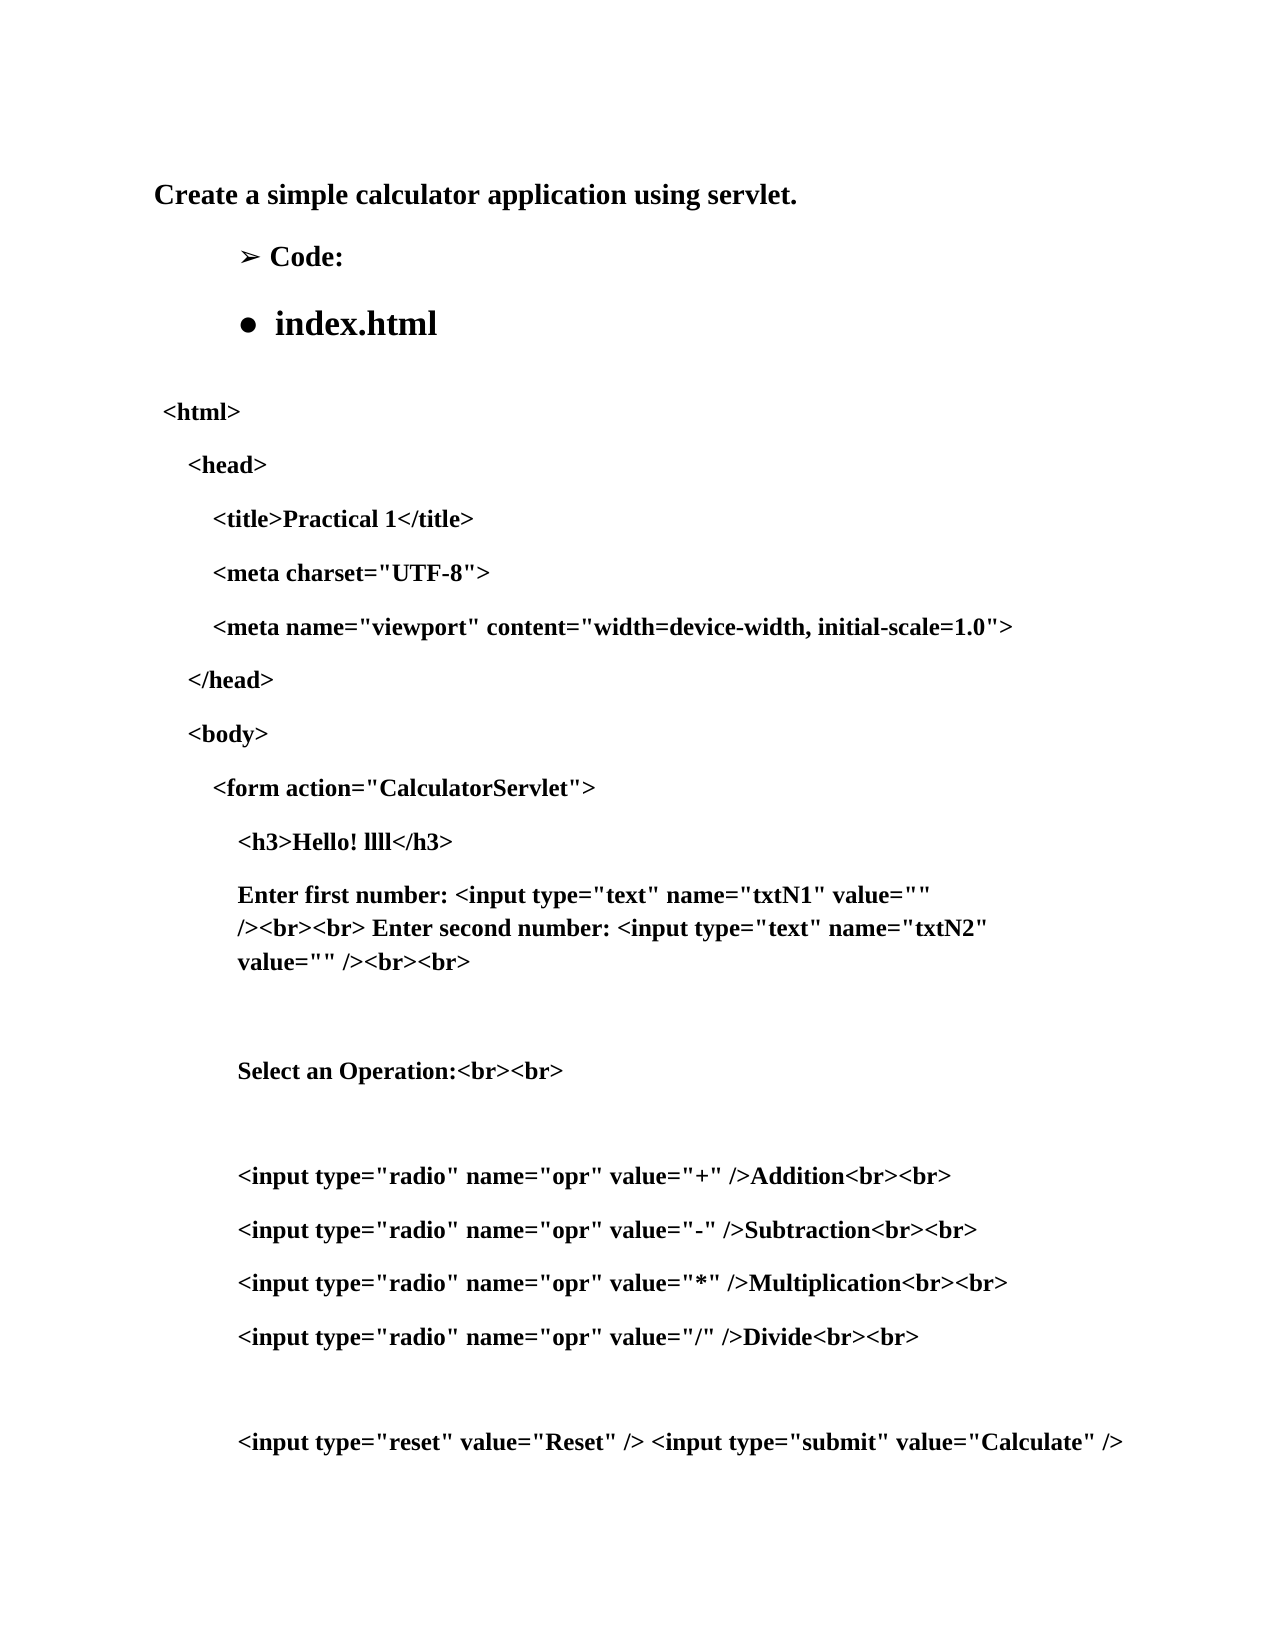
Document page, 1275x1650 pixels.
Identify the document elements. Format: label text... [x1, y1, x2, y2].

text Create a simple calculator application using servlet. [150, 177, 1125, 211]
text <body> [187, 719, 1125, 748]
text ➢ Code: [237, 236, 1125, 275]
subtitle ● index.html [237, 302, 1125, 343]
text <title>Practical 1</title> [212, 504, 1125, 533]
text Select an Operation:<br><br> [237, 1056, 1125, 1085]
text <input type="radio" name="opr" value="+" />Addition<br><br> [237, 1161, 1125, 1190]
text <input type="radio" name="opr" value="/" />Divide<br><br> [237, 1322, 1125, 1351]
text <input type="reset" value="Reset" /> <input type="submit" value="Calculate" /> [237, 1427, 1125, 1456]
text <input type="radio" name="opr" value="-" />Subtraction<br><br> [237, 1215, 1125, 1243]
text <h3>Hello! llll</h3> [237, 827, 1125, 856]
text <html> [162, 397, 1125, 426]
text <meta name="viewport" content="width=device-width, initial-scale=1.0"> [212, 612, 1125, 641]
text <head> [187, 451, 1125, 479]
text <meta charset="UTF-8"> [212, 558, 1125, 587]
text <input type="radio" name="opr" value="*" />Multiplication<br><br> [237, 1268, 1125, 1297]
text </head> [187, 666, 1125, 694]
text <form action="CalculatorServlet"> [212, 773, 1125, 802]
text Enter first number: <input type="text" name="txtN1" value="" /><br><br> Enter second number: <input type="text" name="txtN2" value="" /><br><br> [237, 881, 1021, 975]
